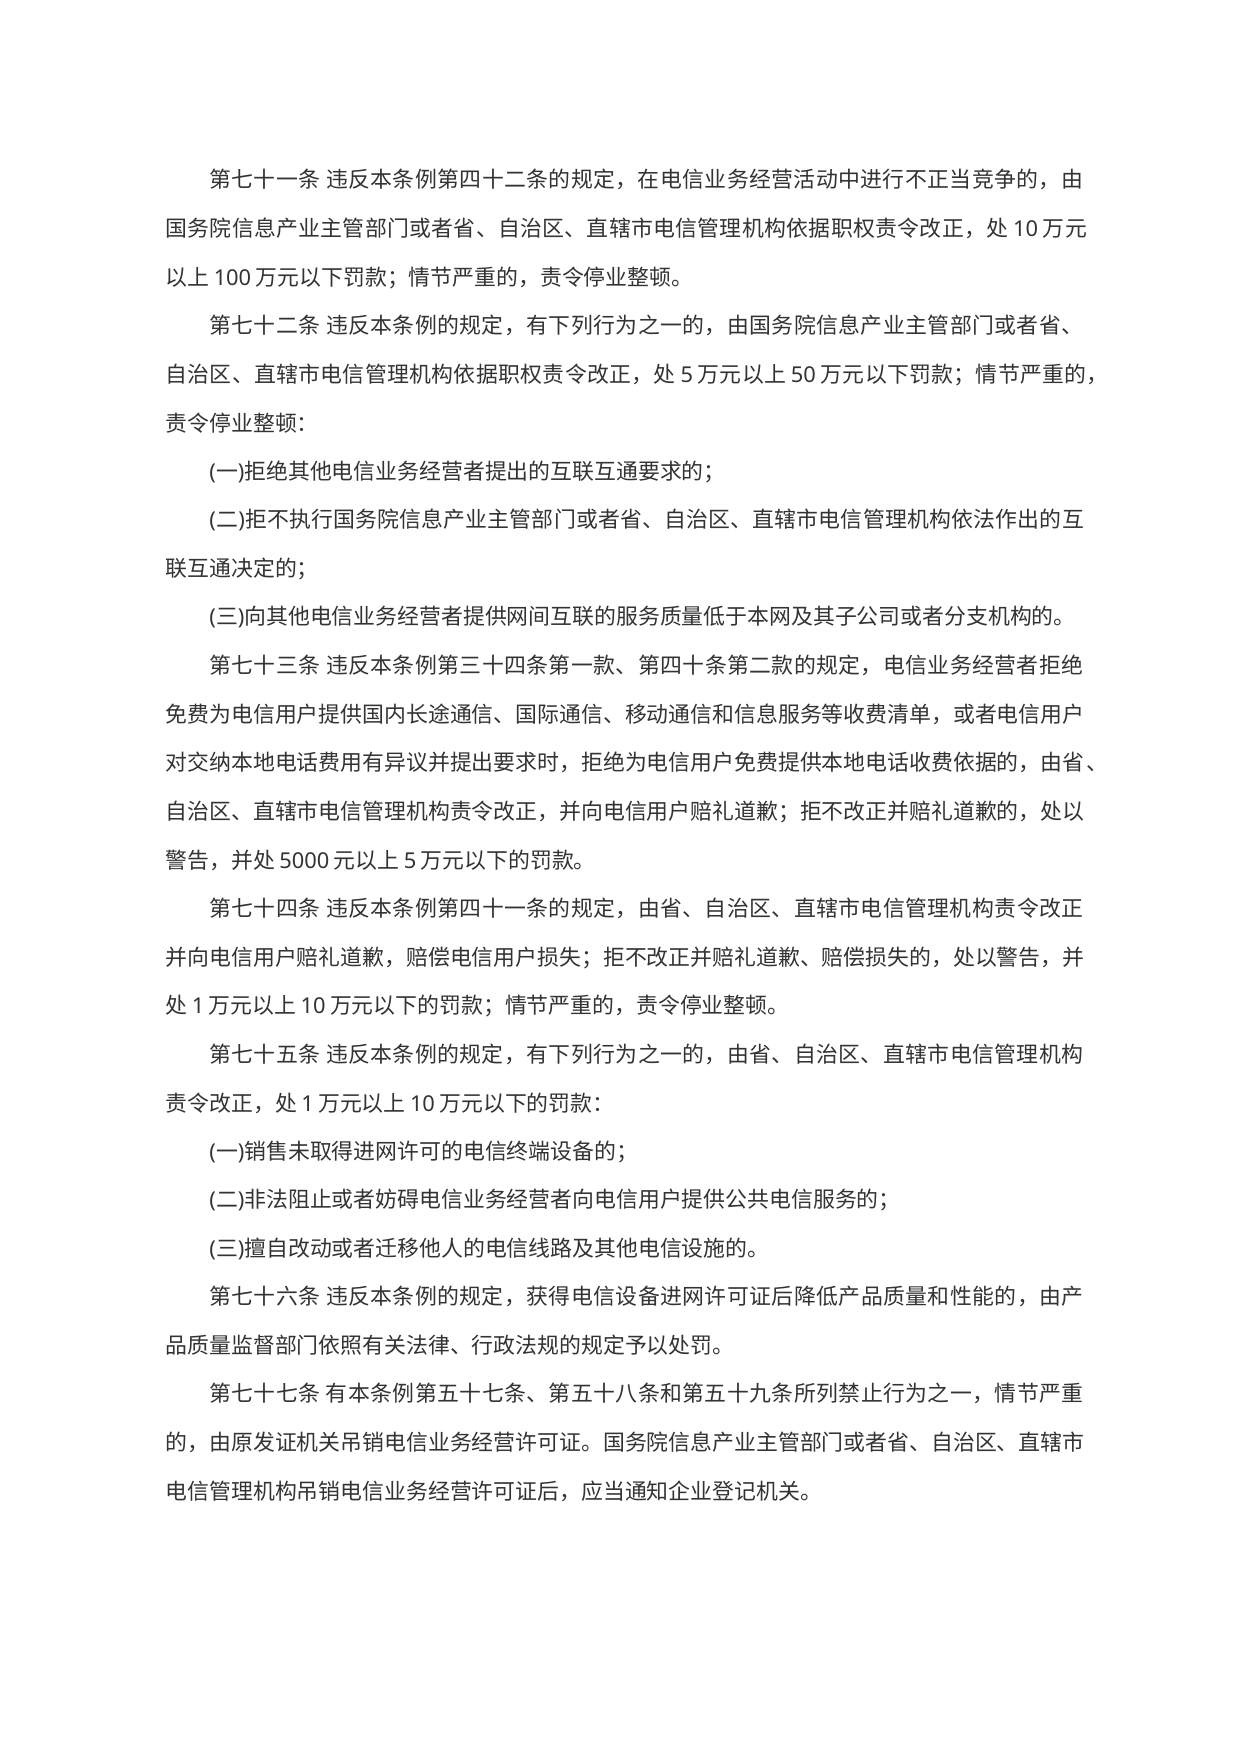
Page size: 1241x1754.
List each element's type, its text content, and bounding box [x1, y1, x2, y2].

text 第七十五条 违反本条例的规定，有下列行为之一的，由省、自治区、直辖市电信管理机构责令改正，处1万元以上10万元以下的罚款： [165, 1037, 1087, 1118]
text (一)销售未取得进网许可的电信终端设备的； [165, 1134, 1087, 1166]
text 第七十四条 违反本条例第四十一条的规定，由省、自治区、直辖市电信管理机构责令改正，并向电信用户赔礼道歉，赔偿电信用户损失；拒不改正并赔礼道歉、赔偿损失的，处以警告，并处1万元以上10万元以下的罚款；情节严重的，责令停业整顿。 [165, 891, 1087, 1021]
text (三)擅自改动或者迁移他人的电信线路及其他电信设施的。 [165, 1230, 1087, 1263]
text 第七十七条 有本条例第五十七条、第五十八条和第五十九条所列禁止行为之一，情节严重的，由原发证机关吊销电信业务经营许可证。国务院信息产业主管部门或者省、自治区、直辖市电信管理机构吊销电信业务经营许可证后，应当通知企业登记机关。 [165, 1376, 1087, 1506]
text (二)非法阻止或者妨碍电信业务经营者向电信用户提供公共电信服务的； [165, 1182, 1087, 1214]
text 第七十一条 违反本条例第四十二条的规定，在电信业务经营活动中进行不正当竞争的，由国务院信息产业主管部门或者省、自治区、直辖市电信管理机构依据职权责令改正，处10万元以上100万元以下罚款；情节严重的，责令停业整顿。 [165, 162, 1087, 292]
text (二)拒不执行国务院信息产业主管部门或者省、自治区、直辖市电信管理机构依法作出的互联互通决定的； [165, 502, 1087, 583]
text (三)向其他电信业务经营者提供网间互联的服务质量低于本网及其子公司或者分支机构的。 [165, 599, 1087, 632]
text 第七十二条 违反本条例的规定，有下列行为之一的，由国务院信息产业主管部门或者省、自治区、直辖市电信管理机构依据职权责令改正，处5万元以上50万元以下罚款；情节严重的，责令停业整顿： [165, 308, 1087, 438]
text (一)拒绝其他电信业务经营者提出的互联互通要求的； [165, 454, 1087, 486]
text 第七十六条 违反本条例的规定，获得电信设备进网许可证后降低产品质量和性能的，由产品质量监督部门依照有关法律、行政法规的规定予以处罚。 [165, 1279, 1087, 1360]
text 第七十三条 违反本条例第三十四条第一款、第四十条第二款的规定，电信业务经营者拒绝免费为电信用户提供国内长途通信、国际通信、移动通信和信息服务等收费清单，或者电信用户对交纳本地电话费用有异议并提出要求时，拒绝为电信用户免费提供本地电话收费依据的，由省、自治区、直辖市电信管理机构责令改正，并向电信用户赔礼道歉；拒不改正并赔礼道歉的，处以警告，并处5000元以上5万元以下的罚款。 [165, 647, 1087, 875]
